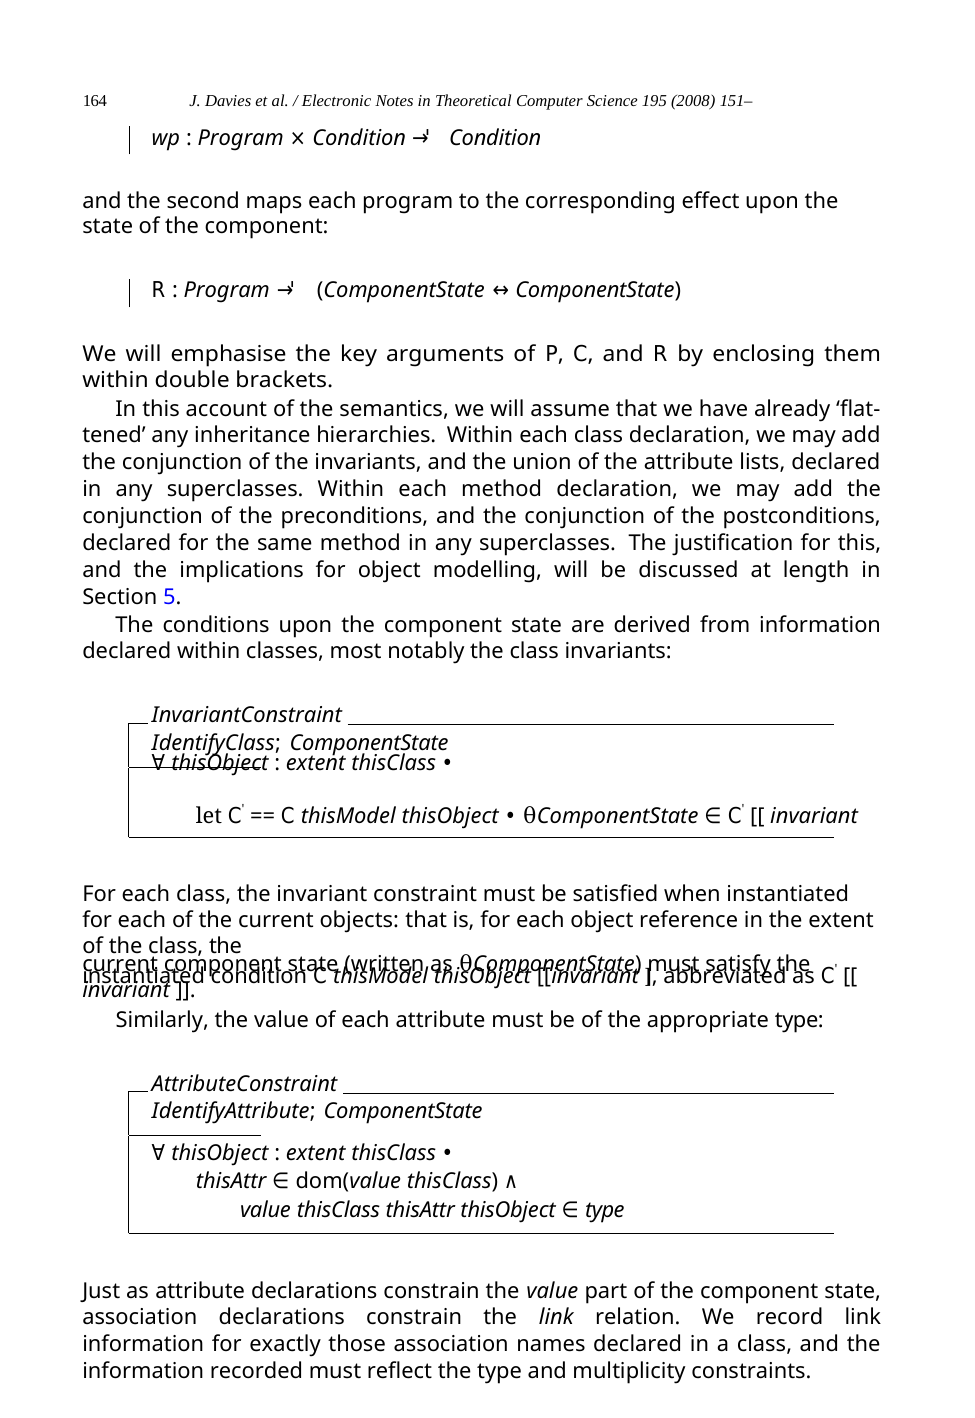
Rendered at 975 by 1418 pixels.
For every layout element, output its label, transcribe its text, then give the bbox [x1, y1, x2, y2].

text Just as attribute declarations constrain the value part of the component state, association declarations constrain the link relation. We record link information for exactly those association names declared in a class, and the information recorded must reflect the type and multiplicity constraints. [82, 1277, 881, 1384]
text current component state (written as θComponentState) must satisfy the instantiated condition C thisModel thisObject [[invariant ], abbreviated as C' [[ invariant ]]. [82, 959, 904, 1004]
text Similarly, the value of each attribute must be of the appropriate type: [115, 1004, 904, 1034]
text The conditions upon the component state are derived from information declared within classes, most notably the class invariants: [82, 612, 881, 665]
text AttributeConstraint [151, 1068, 904, 1097]
text In this account of the semantics, we will assume that we have already ‘flat- tened’ any inheritance hierarchies. Within each class declaration, we may add the conjunction of the invariants, and the union of the attribute lists, declared in any superclasses. Within each method declaration, we may add the conjunction of the preconditions, and the conjunction of the postconditions, declared for the same method in any superclasses. The justification for this, and the implications for object modelling, will be discussed at length in Section 5. [82, 396, 882, 610]
text wp : Program × Condition →' Condition [151, 122, 904, 151]
text and the second maps each program to the corresponding effect upon the state of the component: [82, 188, 882, 240]
text InvariantConstraint [151, 699, 904, 729]
text For each class, the invariant constraint must be satisfied when instantiated for each of the current objects: that is, for each object reference in the extent of the class, the [82, 881, 882, 959]
text R : Program →' (ComponentState ↔ ComponentState) [151, 274, 904, 304]
text We will emphasise the key arguments of P, C, and R by enclosing them within double brackets. [82, 340, 881, 394]
